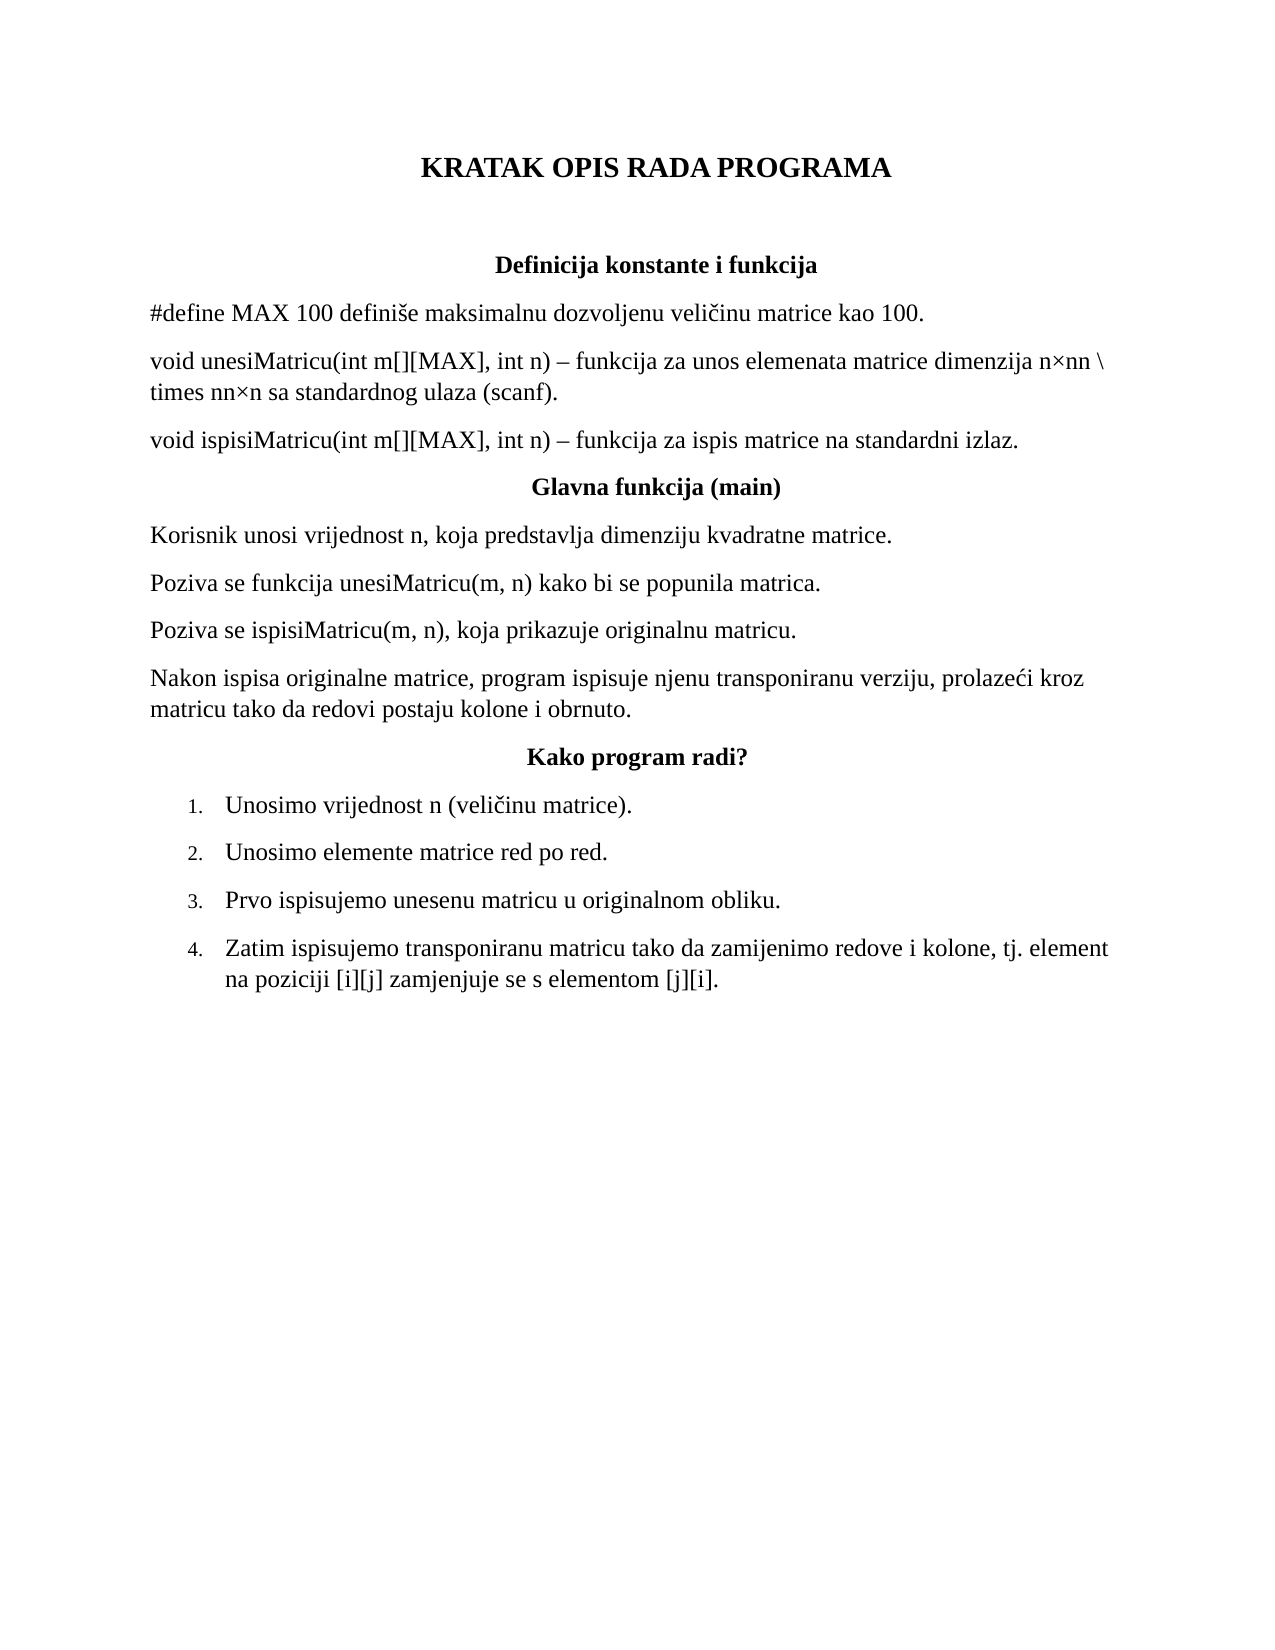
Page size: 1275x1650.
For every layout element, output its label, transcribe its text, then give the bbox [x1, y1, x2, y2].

text Poziva se funkcija unesiMatricu(m, n) kako bi se popunila matrica. [150, 568, 1125, 597]
list Unosimo vrijednost n (veličinu matrice). [187, 790, 1125, 818]
text void unesiMatricu(int m[][MAX], int n) – funkcija za unos elemenata matrice dimenzija n×nn \times nn×n sa standardnog ulaza (scanf). [150, 346, 1125, 406]
list Prvo ispisujemo unesenu matricu u originalnom obliku. [187, 885, 1125, 914]
text Korisnik unosi vrijednost n, koja predstavlja dimenziju kvadratne matrice. [150, 520, 1125, 549]
text #define MAX 100 definiše maksimalnu dozvoljenu veličinu matrice kao 100. [150, 298, 1125, 327]
text Poziva se ispisiMatricu(m, n), koja prikazuje originalnu matricu. [150, 616, 1125, 644]
text void ispisiMatricu(int m[][MAX], int n) – funkcija za ispis matrice na standardni izlaz. [150, 425, 1125, 453]
text Glavna funkcija (main) [187, 472, 1125, 501]
text KRATAK OPIS RADA PROGRAMA [187, 150, 1125, 183]
text Definicija konstante i funkcija [187, 251, 1125, 279]
text Kako program radi? [150, 742, 1125, 771]
text Nakon ispisa originalne matrice, program ispisuje njenu transponiranu verziju, prolazeći kroz matricu tako da redovi postaju kolone i obrnuto. [150, 663, 1125, 723]
list Unosimo elemente matrice red po red. [187, 837, 1125, 866]
list Zatim ispisujemo transponiranu matricu tako da zamijenimo redove i kolone, tj. element na poziciji [i][j] zamjenjuje se s elementom [j][i]. [187, 933, 1125, 993]
